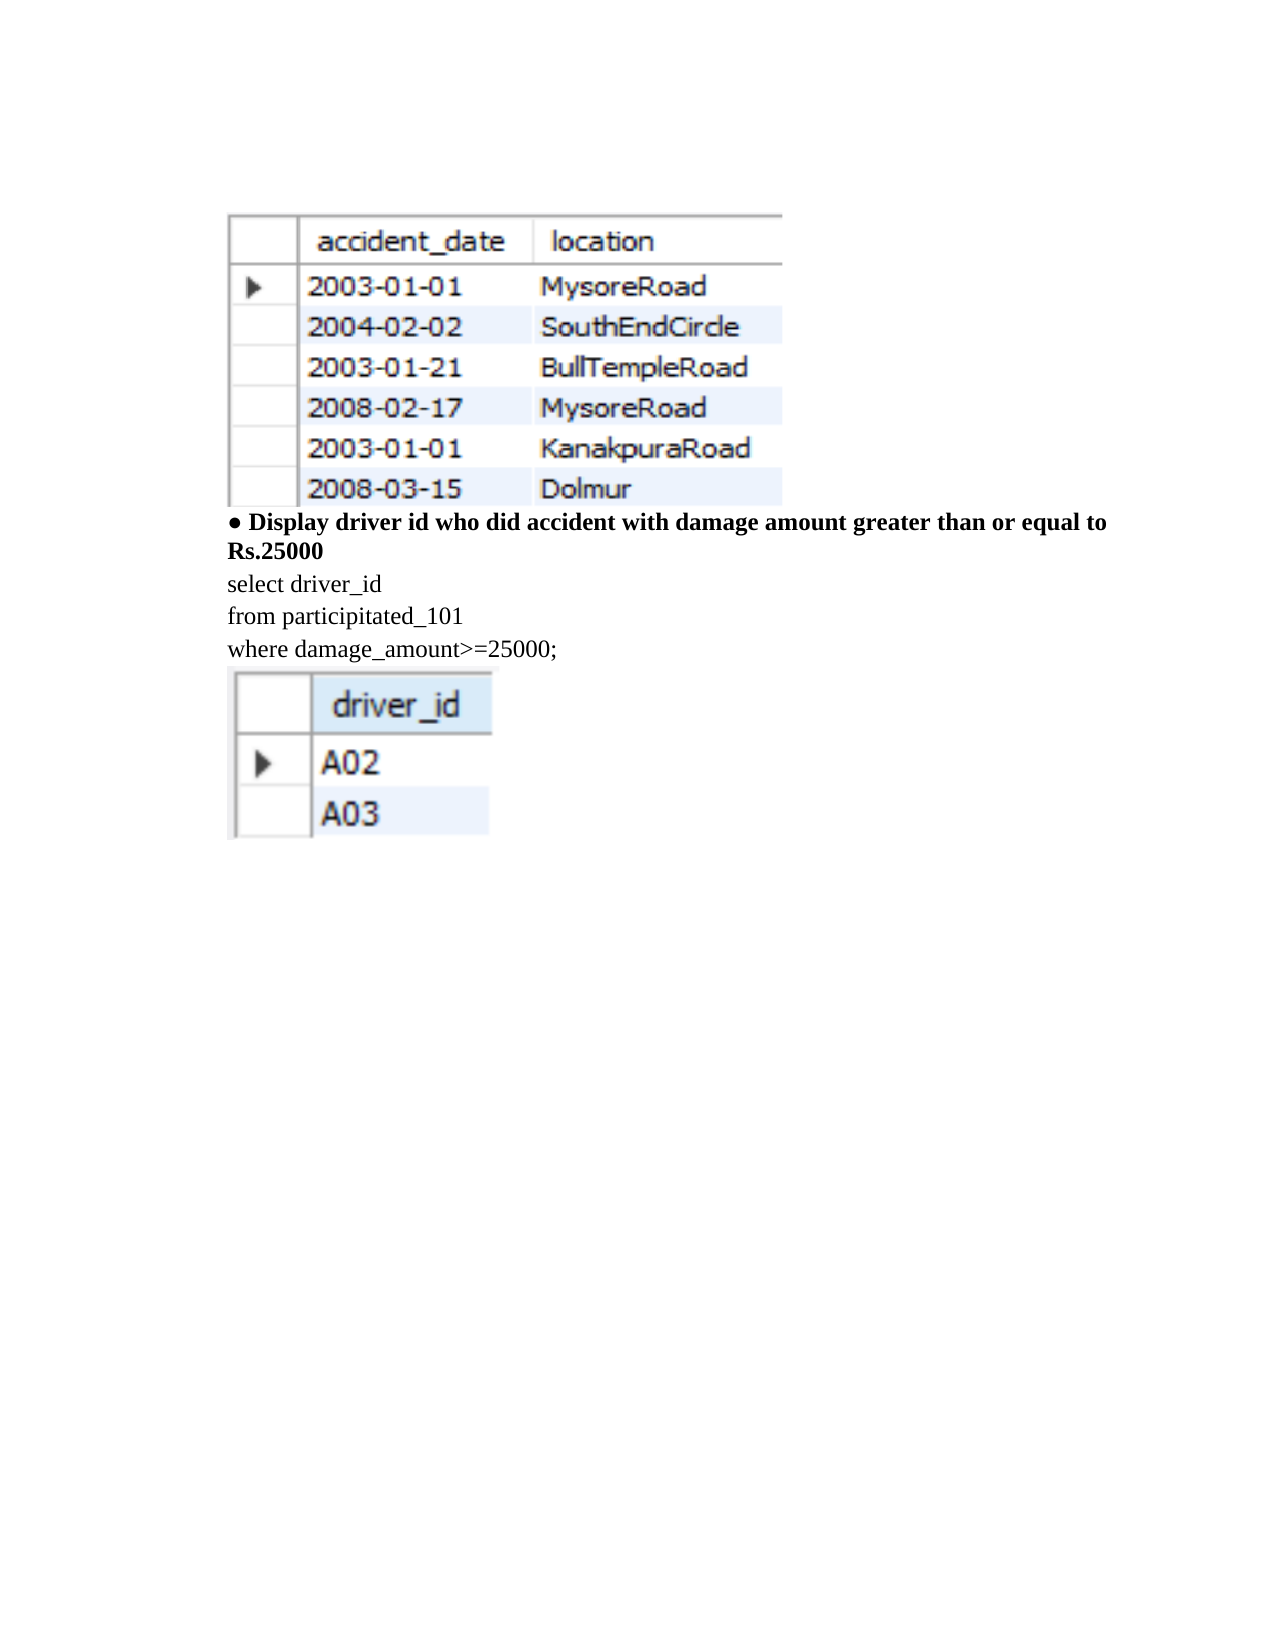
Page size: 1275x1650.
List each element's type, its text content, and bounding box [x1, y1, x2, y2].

text ● Display driver id who did accident with damage amount greater than or equal to Rs.25000 [227, 507, 1125, 565]
picture [227, 666, 500, 840]
text select driver_id [227, 569, 1125, 597]
text from participitated_101 [227, 601, 1125, 630]
picture [226, 212, 783, 507]
text where damage_amount>=25000; [227, 634, 1125, 662]
